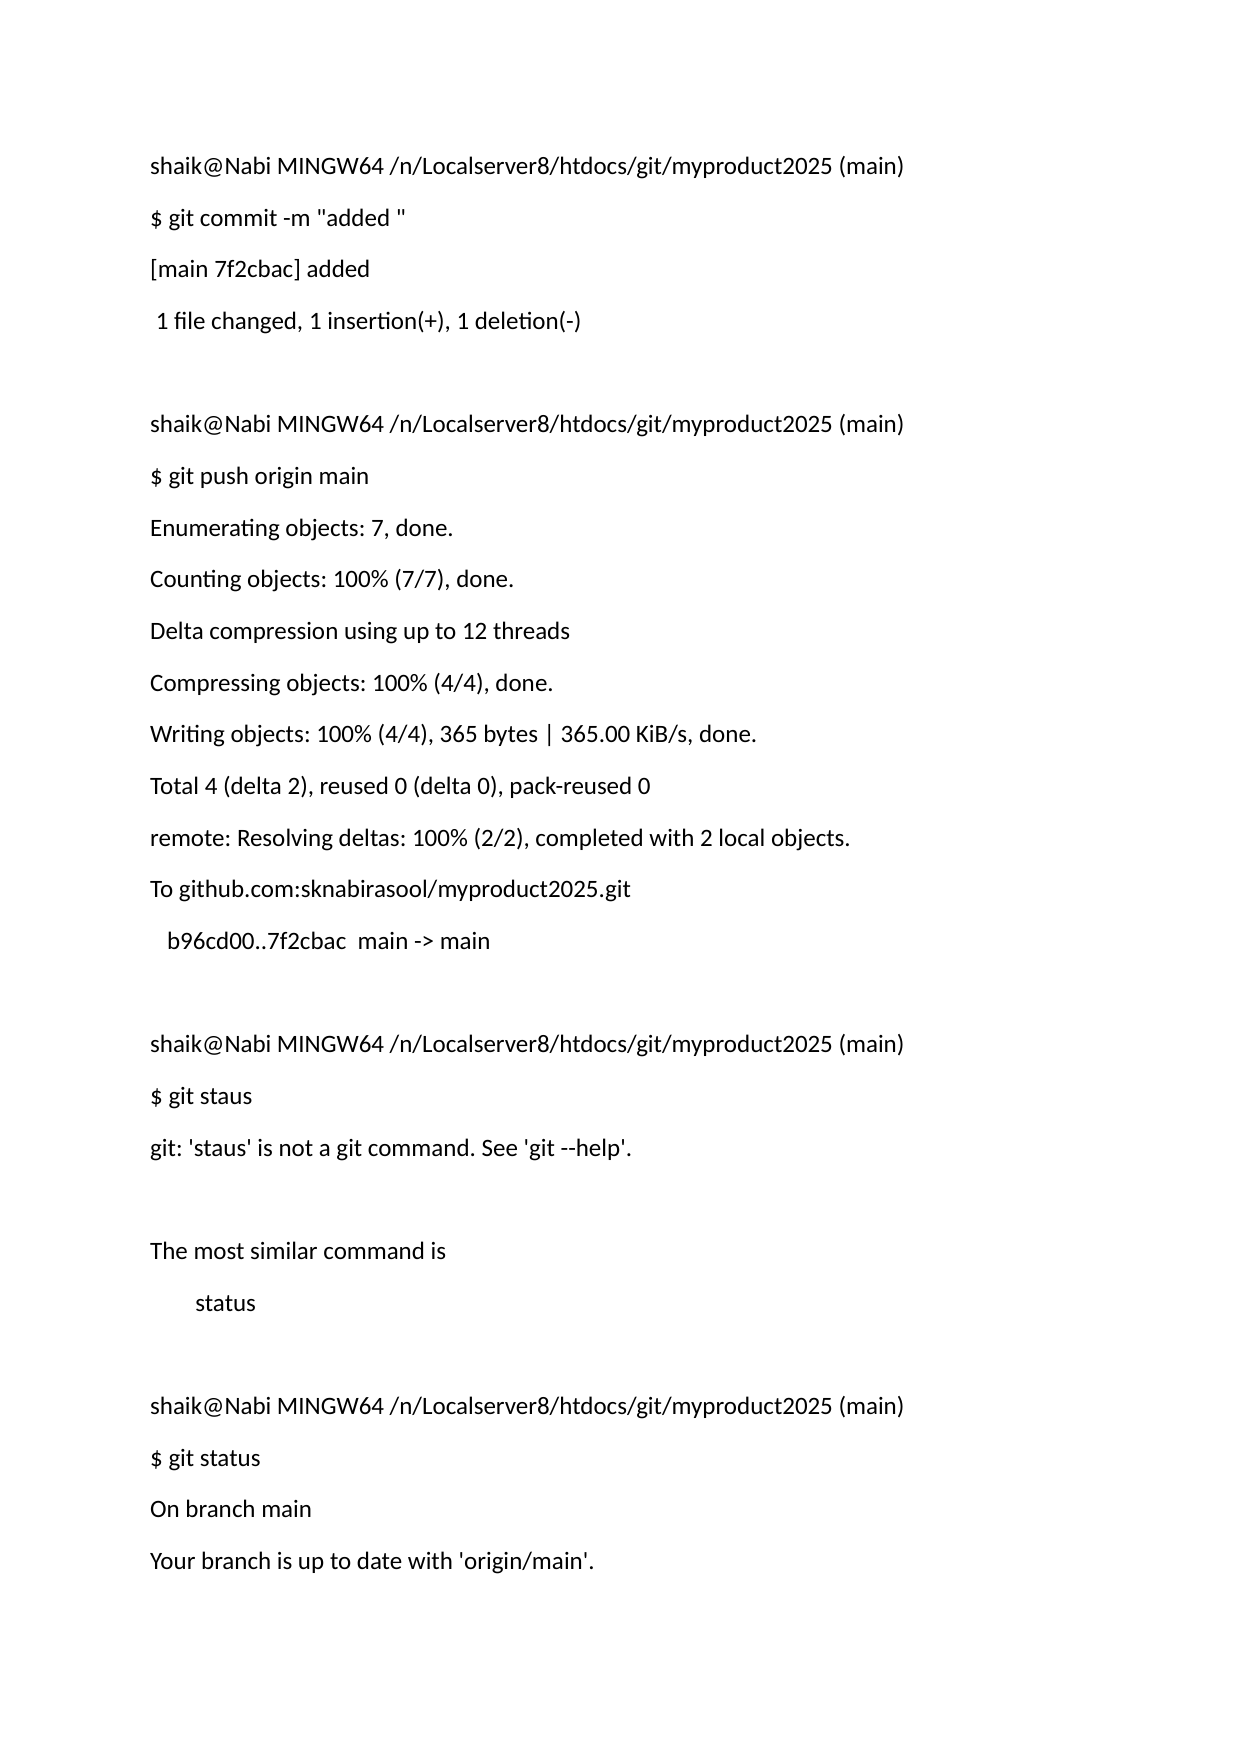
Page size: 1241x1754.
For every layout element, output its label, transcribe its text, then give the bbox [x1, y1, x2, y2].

text $ git status [150, 1442, 1090, 1472]
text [150, 150, 1090, 181]
text b96cd00..7f2cbac main -> main [150, 925, 1090, 956]
text Your branch is up to date with 'origin/main'. [150, 1545, 1090, 1576]
text $ git commit -m "added " [150, 202, 1090, 232]
text The most similar command is [150, 1235, 1090, 1266]
text $ git staus [150, 1080, 1090, 1111]
text shaik@Nabi MINGW64 /n/Localserver8/htdocs/git/myproduct2025 (main) [150, 1390, 1090, 1421]
text Writing objects: 100% (4/4), 365 bytes | 365.00 KiB/s, done. [150, 718, 1090, 749]
text shaik@Nabi MINGW64 /n/Localserver8/htdocs/git/myproduct2025 (main) [150, 1028, 1090, 1059]
text 1 file changed, 1 insertion(+), 1 deletion(-) [150, 305, 1090, 336]
text status [150, 1287, 1090, 1317]
text remote: Resolving deltas: 100% (2/2), completed with 2 local objects. [150, 822, 1090, 852]
text shaik@Nabi MINGW64 /n/Localserver8/htdocs/git/myproduct2025 (main) [150, 408, 1090, 439]
text Delta compression using up to 12 threads [150, 615, 1090, 646]
text Total 4 (delta 2), reused 0 (delta 0), pack-reused 0 [150, 770, 1090, 801]
text git: 'staus' is not a git command. See 'git --help'. [150, 1132, 1090, 1162]
text [main 7f2cbac] added [150, 253, 1090, 284]
text $ git push origin main [150, 460, 1090, 491]
text On branch main [150, 1493, 1090, 1524]
text Counting objects: 100% (7/7), done. [150, 563, 1090, 594]
text Enumerating objects: 7, done. [150, 512, 1090, 542]
text Compressing objects: 100% (4/4), done. [150, 667, 1090, 697]
text To github.com:sknabirasool/myproduct2025.git [150, 873, 1090, 904]
